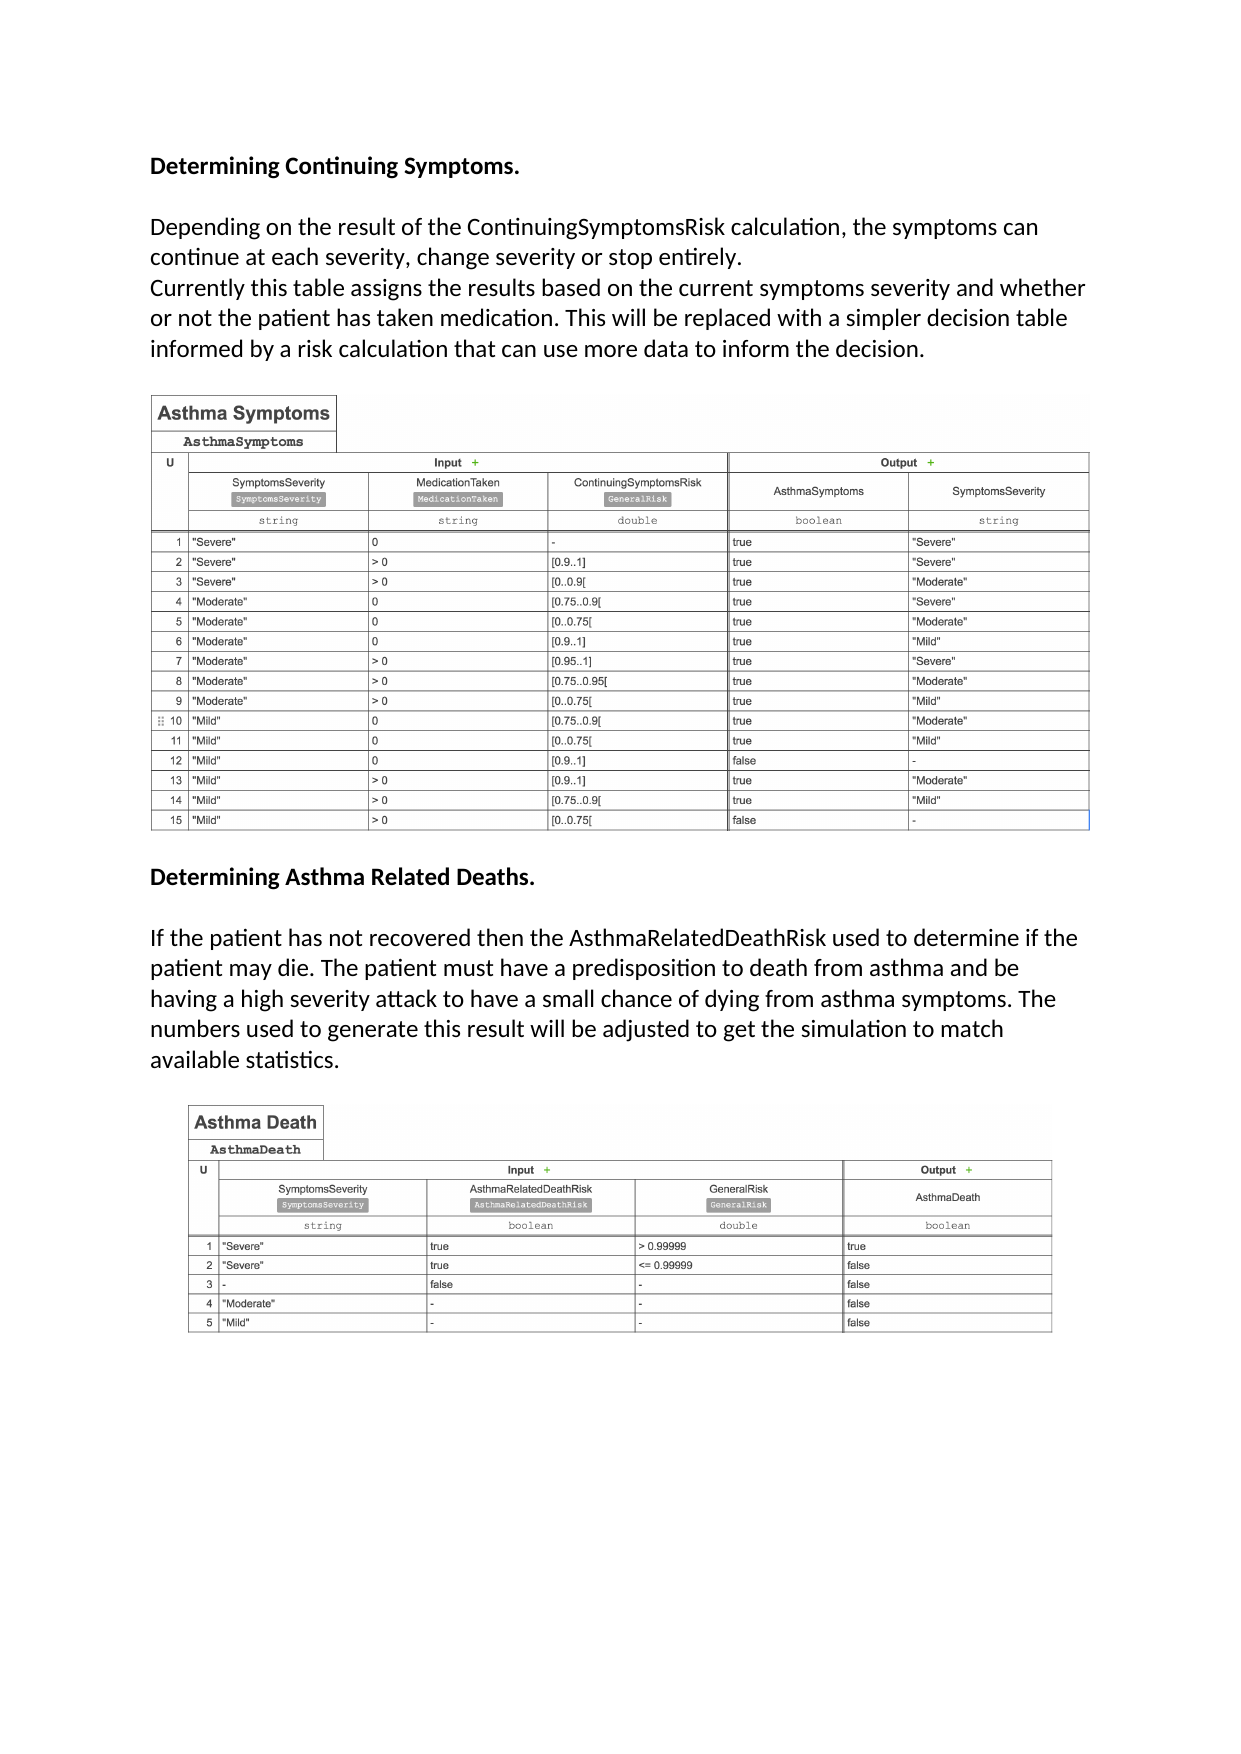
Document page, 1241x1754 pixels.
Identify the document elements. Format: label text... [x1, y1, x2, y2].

text Currently this table assigns the results based on the current symptoms severity and whether or not the patient has taken medication. This will be replaced with a simpler decision table informed by a risk calculation that can use more data to inform the decision. [150, 272, 1090, 364]
text Determining Continuing Symptoms. [150, 150, 1090, 181]
picture [150, 394, 1090, 831]
picture [187, 1104, 1053, 1333]
text If the patient has not recovered then the AsthmaRelatedDeathRisk used to determine if the patient may die. The patient must have a predisposition to death from asthma and be having a high severity attack to have a small chance of dying from asthma symptoms. The numbers used to generate this result will be adjusted to get the simulation to match available statistics. [150, 922, 1090, 1074]
text Depending on the result of the ContinuingSymptomsRisk calculation, the symptoms can continue at each severity, change severity or stop entirely. [150, 211, 1090, 272]
text Determining Asthma Related Deaths. [150, 861, 1090, 891]
